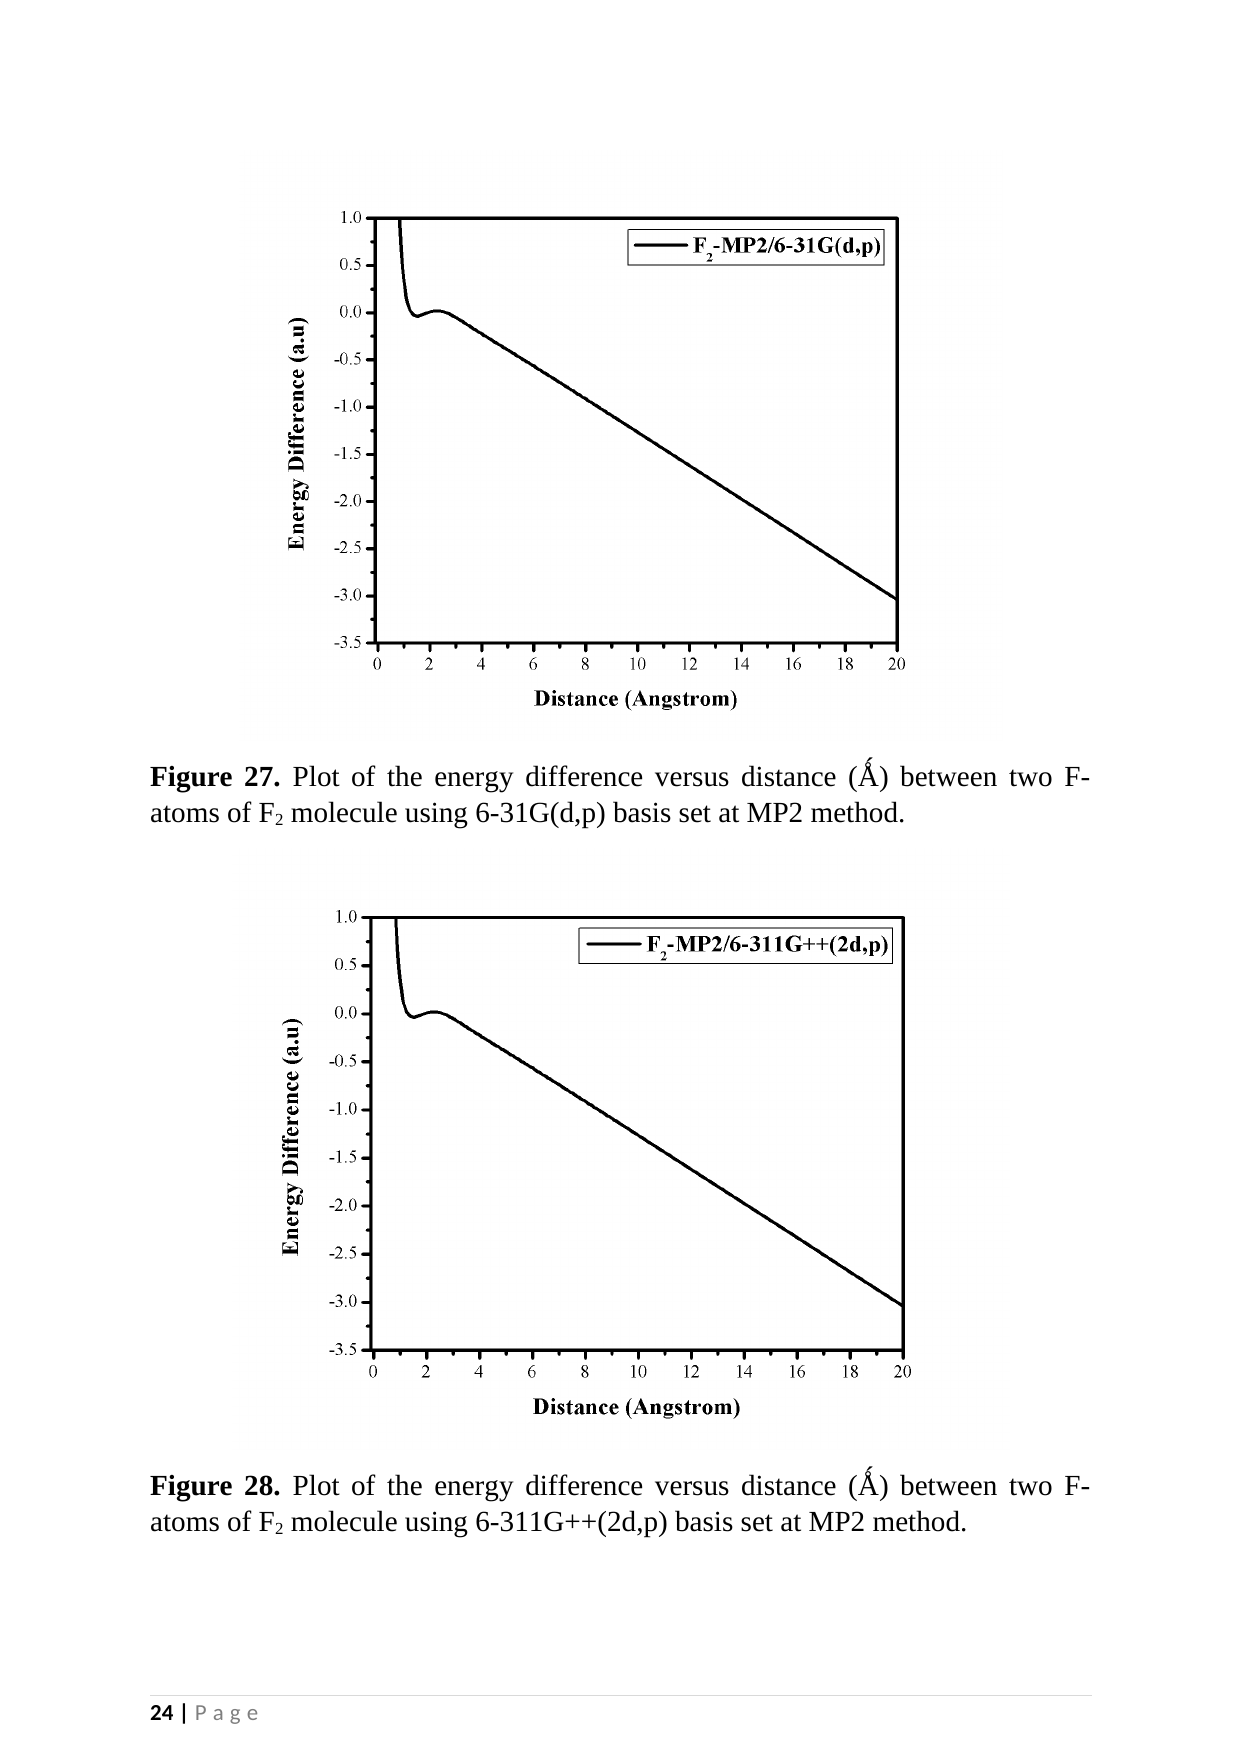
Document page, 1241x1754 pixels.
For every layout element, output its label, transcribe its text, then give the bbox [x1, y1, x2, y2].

picture [231, 848, 1011, 1450]
text Figure 27. Plot of the energy difference versus distance (Ǻ) between two F-atoms of F2 molecule using 6-31G(d,p) basis set at MP2 method. [150, 759, 1092, 829]
text Figure 28. Plot of the energy difference versus distance (Ǻ) between two F-atoms of F2 molecule using 6-311G++(2d,p) basis set at MP2 method. [150, 1468, 1092, 1538]
picture [238, 150, 1003, 741]
